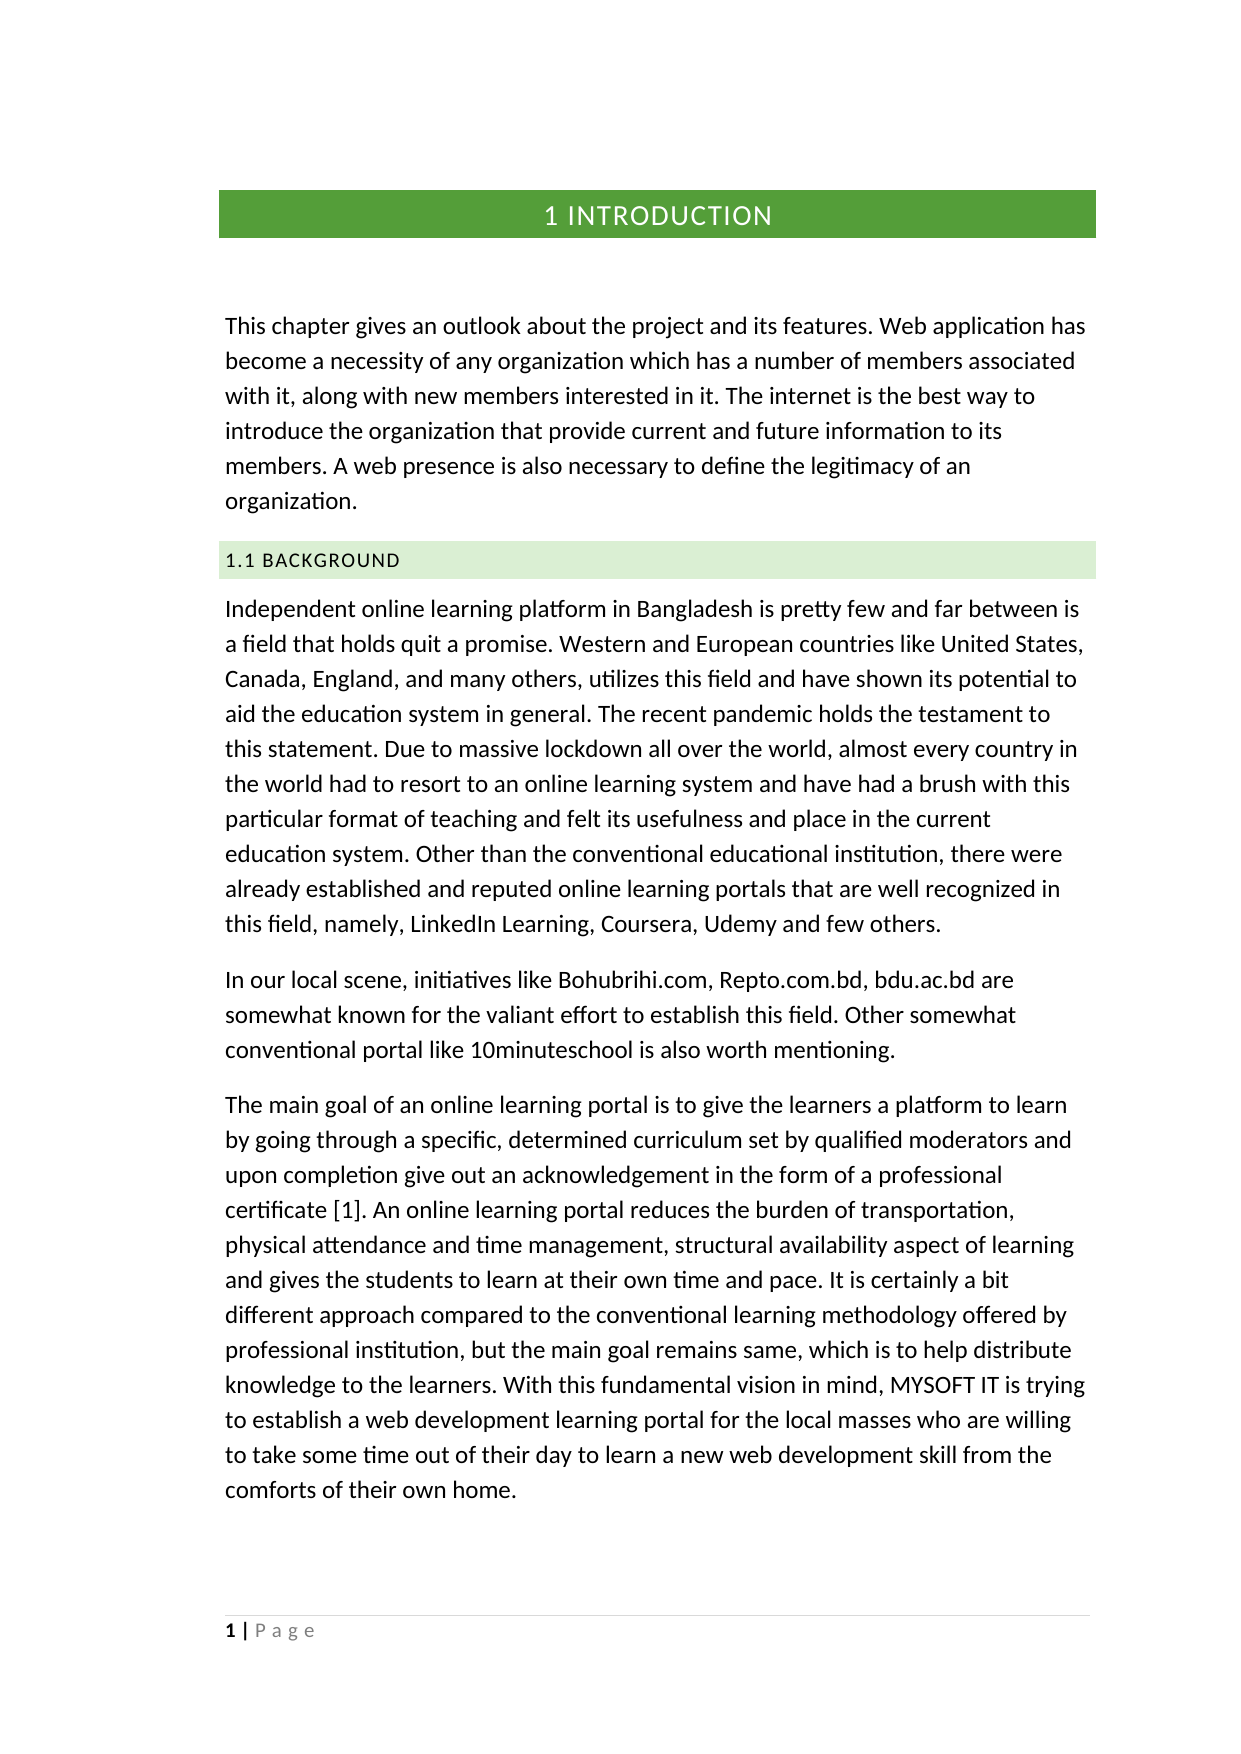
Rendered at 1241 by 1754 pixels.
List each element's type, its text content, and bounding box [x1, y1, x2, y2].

text Independent online learning platform in Bangladesh is pretty few and far between is a field that holds quit a promise. Western and European countries like United States, Canada, England, and many others, utilizes this field and have shown its potential to aid the education system in general. The recent pandemic holds the testament to this statement. Due to massive lockdown all over the world, almost every country in the world had to resort to an online learning system and have had a brush with this particular format of teaching and felt its usefulness and place in the current education system. Other than the conventional educational institution, there were already established and reputed online learning portals that are well recognized in this field, namely, LinkedIn Learning, Coursera, Udemy and few others. [225, 593, 1090, 938]
text This chapter gives an outlook about the project and its features. Web application has become a necessity of any organization which has a number of members associated with it, along with new members interested in it. The internet is the best way to introduce the organization that provide current and future information to its members. A web presence is also necessary to define the legitimacy of an organization. [225, 310, 1090, 516]
subtitle 1 INTRODUCTION [225, 197, 1090, 232]
subtitle 1.1 BACKGROUND [225, 547, 1090, 573]
text In our local scene, initiatives like Bohubrihi.com, Repto.com.bd, bdu.ac.bd are somewhat known for the valiant effort to establish this field. Other somewhat conventional portal like 10minuteschool is also worth mentioning. [225, 964, 1090, 1064]
text The main goal of an online learning portal is to give the learners a platform to learn by going through a specific, determined curriculum set by qualified moderators and upon completion give out an acknowledgement in the form of a professional certificate. An online learning portal reduces the burden of transportation, physical attendance and time management, structural availability aspect of learning and gives the students to learn at their own time and pace. It is certainly a bit different approach compared to the conventional learning methodology offered by professional institution, but the main goal remains same, which is to help distribute knowledge to the learners. With this fundamental vision in mind, MYSOFT IT is trying to establish a web development learning portal for the local masses who are willing to take some time out of their day to learn a new web development skill from the comforts of their own home. [225, 1090, 1090, 1505]
